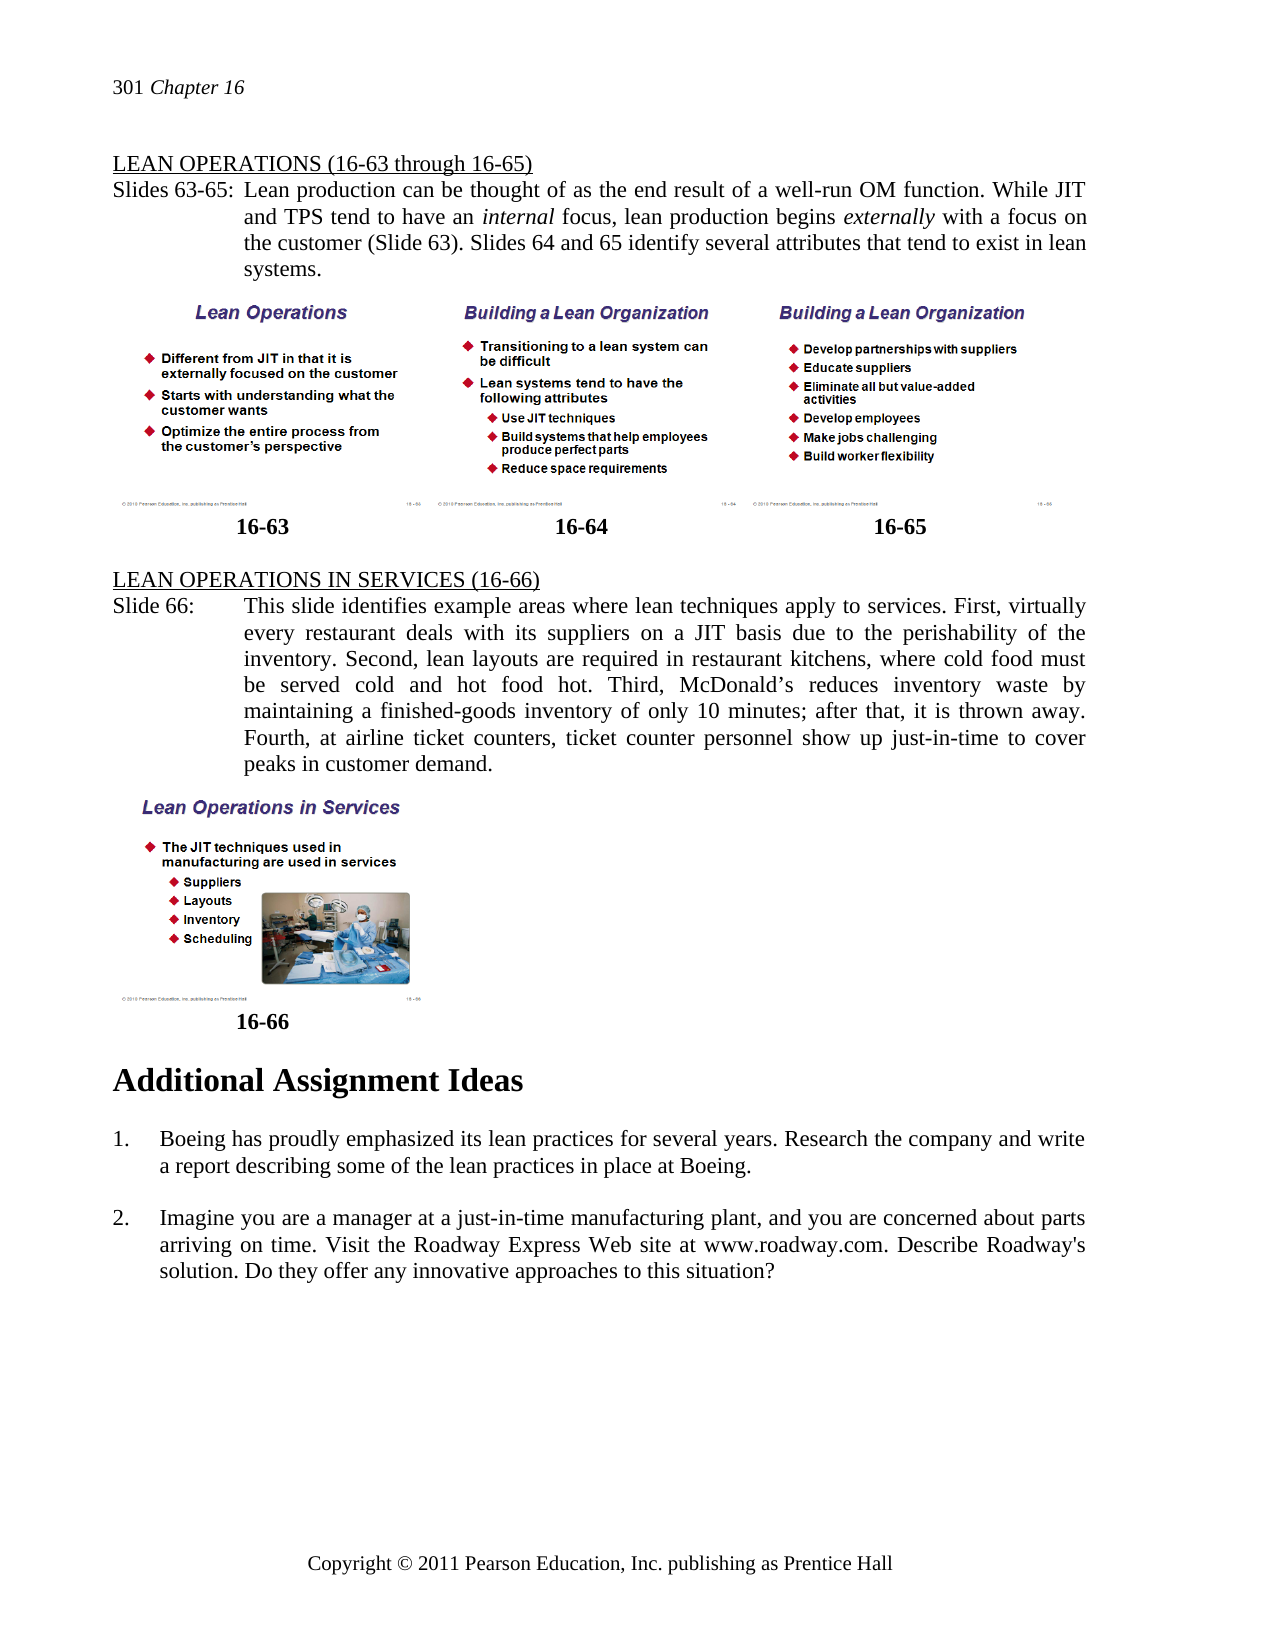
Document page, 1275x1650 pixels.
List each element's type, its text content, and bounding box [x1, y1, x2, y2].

picture [112, 776, 429, 1008]
text LEAN OPERATIONS IN SERVICES (16-66) [112, 566, 1087, 592]
text 2. Imagine you are a manager at a just-in-time manufacturing plant, and you are concerned about parts arriving on time. Visit the Roadway Express Web site at www.roadway.com. Describe Roadway's solution. Do they offer any innovative approaches to this situation? [112, 1204, 1087, 1283]
text 16-63 16-64 16-65 [112, 513, 1087, 539]
text 1. Boeing has proudly emphasized its lean practices for several years. Research the company and write a report describing some of the lean practices in place at Boeing. [112, 1125, 1087, 1178]
text Slides 63-65: Lean production can be thought of as the end result of a well-run OM function. While JIT and TPS tend to have an internal focus, lean production begins externally with a focus on the customer (Slide 63). Slides 64 and 65 identify several attributes that tend to exist in lean systems. [112, 176, 1087, 282]
text Additional Assignment Ideas [112, 1061, 1087, 1099]
text 16-66 [112, 1008, 1087, 1034]
text Slide 66: This slide identifies example areas where lean techniques apply to services. First, virtually every restaurant deals with its suppliers on a JIT basis due to the perishability of the inventory. Second, lean layouts are required in restaurant kitchens, where cold food must be served cold and hot food hot. Third, McDonald’s reduces inventory waste by maintaining a finished-goods inventory of only 10 minutes; after that, it is thrown away. Fourth, at airline ticket counters, ticket counter personnel show up just-in-time to cover peaks in customer demand. [112, 592, 1087, 777]
picture [112, 281, 1060, 513]
text LEAN OPERATIONS (16-63 through 16-65) [112, 150, 1087, 176]
